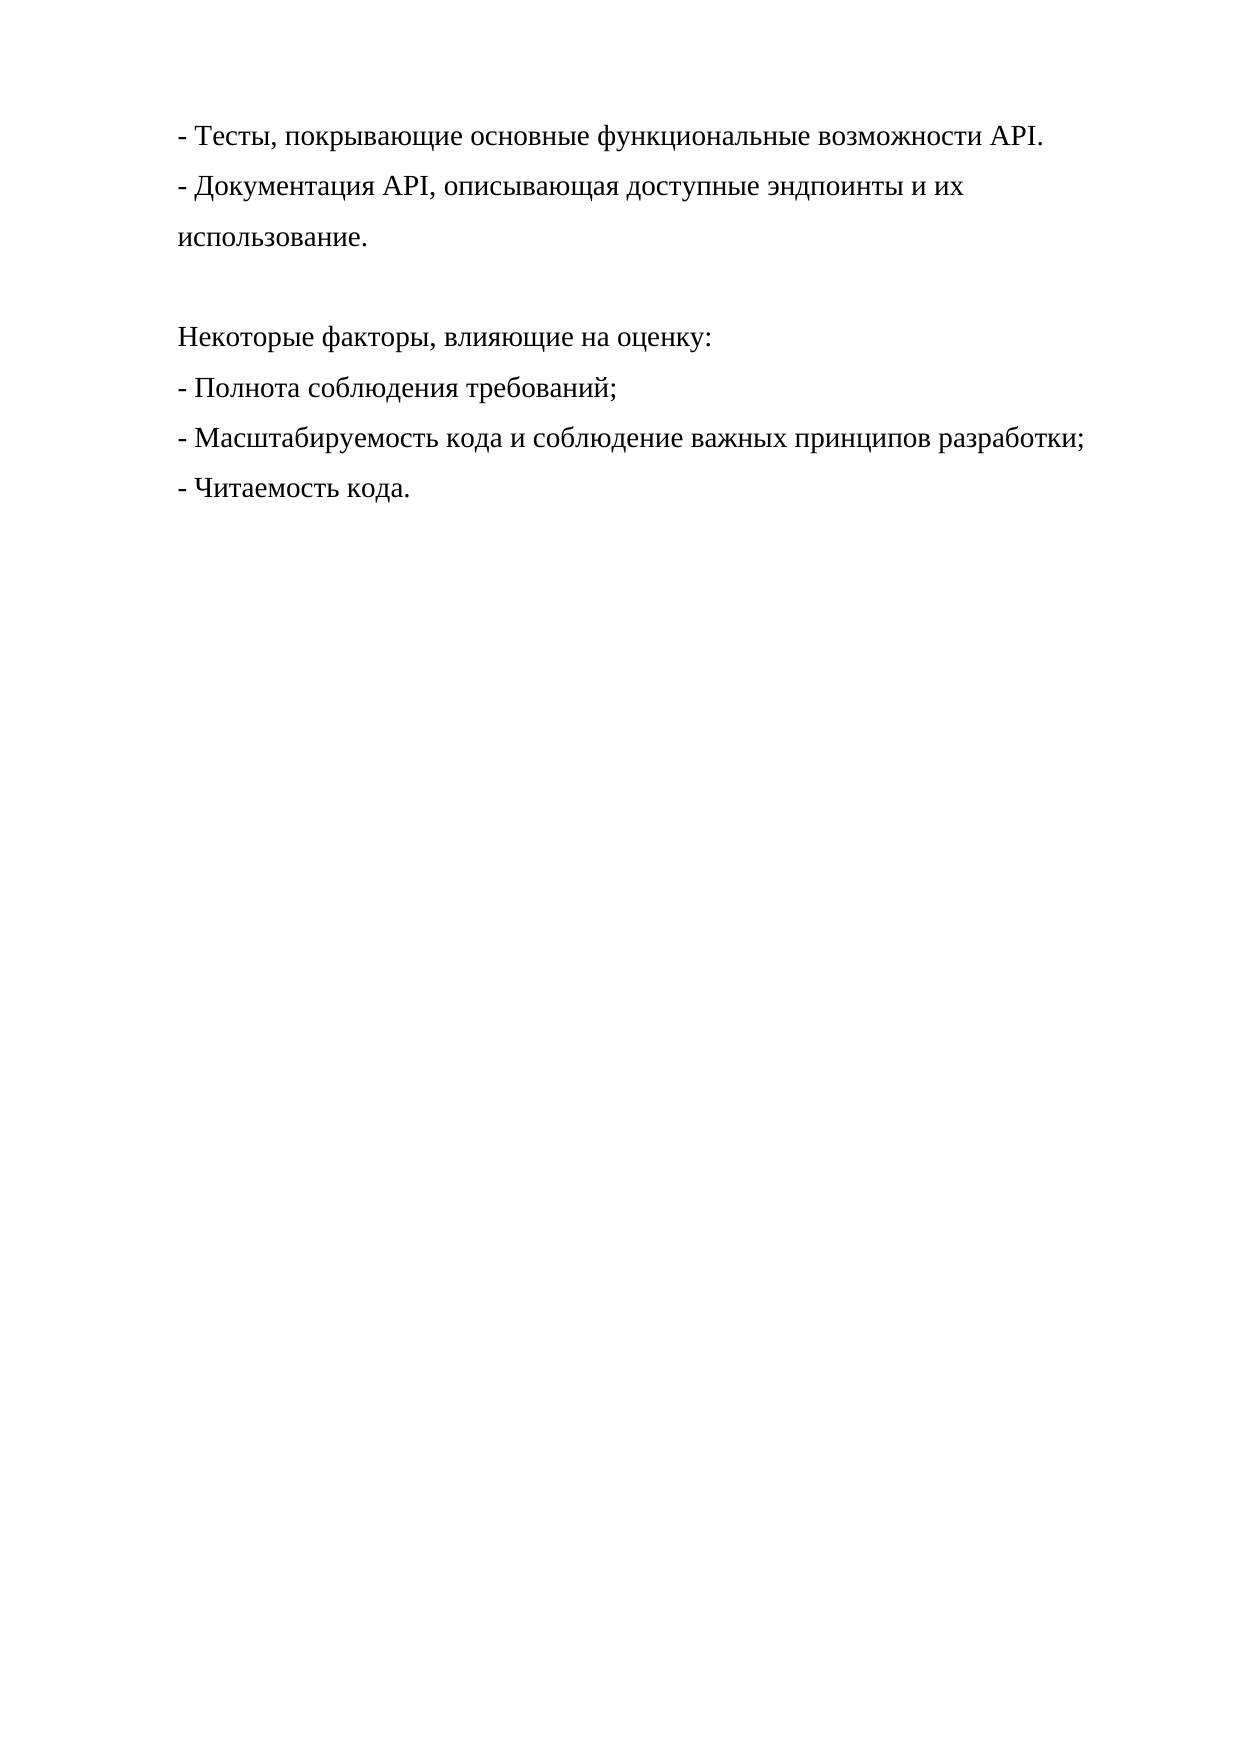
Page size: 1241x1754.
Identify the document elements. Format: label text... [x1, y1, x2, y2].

text - Тесты, покрывающие основные функциональные возможности API. [177, 118, 1152, 152]
text - Масштабируемость кода и соблюдение важных принципов разработки; [177, 420, 1152, 453]
text Некоторые факторы, влияющие на оценку: [177, 319, 1152, 353]
text - Полнота соблюдения требований; [177, 370, 1152, 403]
text - Документация API, описывающая доступные эндпоинты и их использование. [177, 168, 1152, 252]
text - Читаемость кода. [177, 470, 1152, 504]
